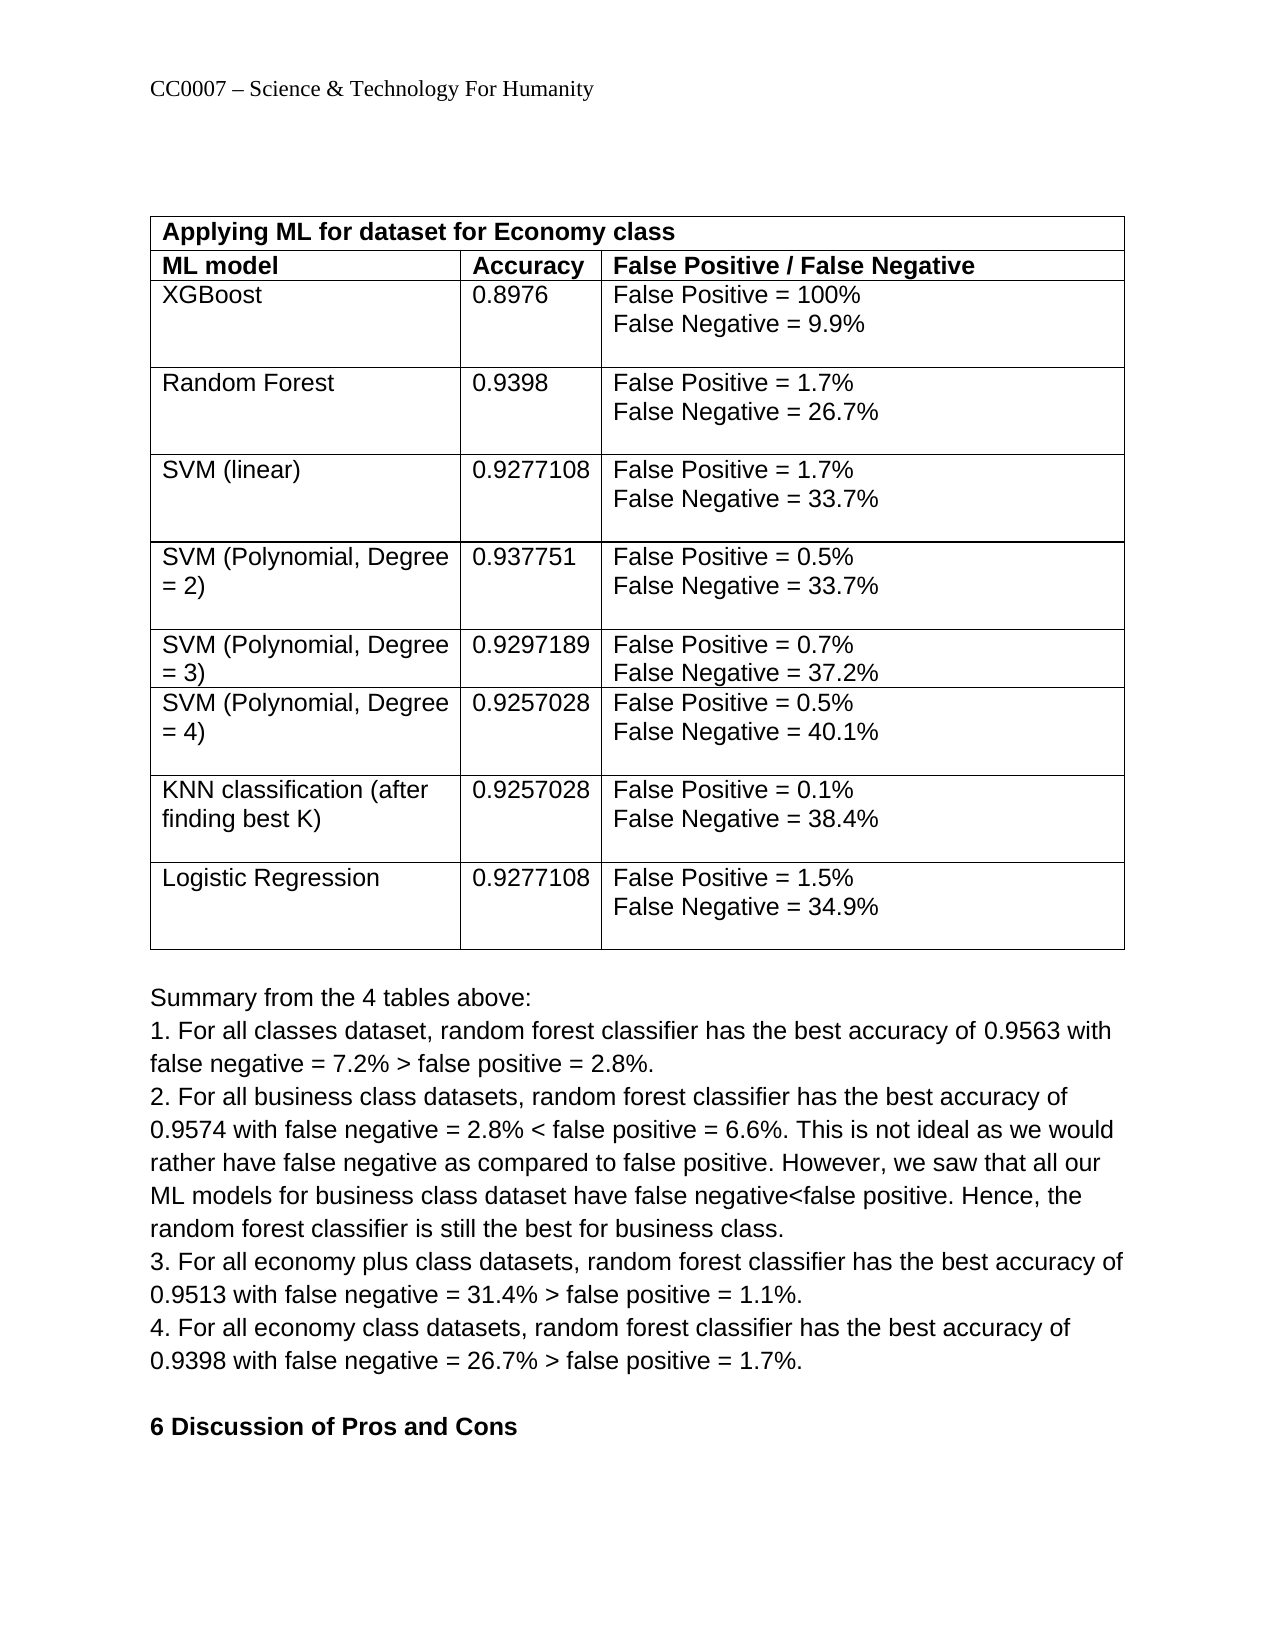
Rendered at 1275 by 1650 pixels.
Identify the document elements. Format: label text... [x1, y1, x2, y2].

table_cell Accuracy [461, 251, 601, 279]
table_cell 0.937751 [461, 543, 601, 629]
table_cell SVM (Polynomial, Degree = 4) [151, 688, 460, 774]
table_cell False Positive = 0.5% False Negative = 33.7% [602, 543, 1124, 629]
table_cell False Positive = 0.5% False Negative = 40.1% [602, 688, 1124, 774]
table_cell 0.9277108 [461, 455, 601, 541]
text 4. For all economy class datasets, random forest classifier has the best accuracy of 0.9398 with false negative = 26.7% > false positive = 1.7%. [150, 1313, 1125, 1375]
table_cell 0.9297189 [461, 630, 601, 687]
table_cell 0.9257028 [461, 776, 601, 862]
table_cell 0.9398 [461, 368, 601, 454]
table_cell 0.9277108 [461, 863, 601, 949]
table_cell False Positive = 1.5% False Negative = 34.9% [602, 863, 1124, 949]
text 6 Discussion of Pros and Cons [150, 1412, 1125, 1441]
table_cell SVM (linear) [151, 455, 460, 541]
table_cell Random Forest [151, 368, 460, 454]
table_cell KNN classification (after finding best K) [151, 776, 460, 862]
table_cell XGBoost [151, 281, 460, 367]
table_cell False Positive = 100% False Negative = 9.9% [602, 281, 1124, 367]
text 3. For all economy plus class datasets, random forest classifier has the best accuracy of 0.9513 with false negative = 31.4% > false positive = 1.1%. [150, 1247, 1125, 1309]
table_cell 0.9257028 [461, 688, 601, 774]
text Summary from the 4 tables above: [150, 983, 1125, 1012]
table_cell False Positive / False Negative [602, 251, 1124, 279]
text 2. For all business class datasets, random forest classifier has the best accuracy of 0.9574 with false negative = 2.8% < false positive = 6.6%. This is not ideal as we would rather have false negative as compared to false positive. However, we saw that all our ML models for business class dataset have false negative<false positive. Hence, the random forest classifier is still the best for business class. [150, 1082, 1125, 1243]
table_cell False Positive = 0.1% False Negative = 38.4% [602, 776, 1124, 862]
table_cell False Positive = 1.7% False Negative = 33.7% [602, 455, 1124, 541]
table_header Applying ML for dataset for Economy class [151, 217, 1124, 250]
table_cell False Positive = 1.7% False Negative = 26.7% [602, 368, 1124, 454]
table_cell Logistic Regression [151, 863, 460, 949]
table_cell SVM (Polynomial, Degree = 2) [151, 543, 460, 629]
table_cell 0.8976 [461, 281, 601, 367]
table_cell SVM (Polynomial, Degree = 3) [151, 630, 460, 687]
text 1. For all classes dataset, random forest classifier has the best accuracy of 0.9563 with false negative = 7.2% > false positive = 2.8%. [150, 1016, 1125, 1078]
table_cell False Positive = 0.7% False Negative = 37.2% [602, 630, 1124, 687]
table_cell ML model [151, 251, 460, 279]
